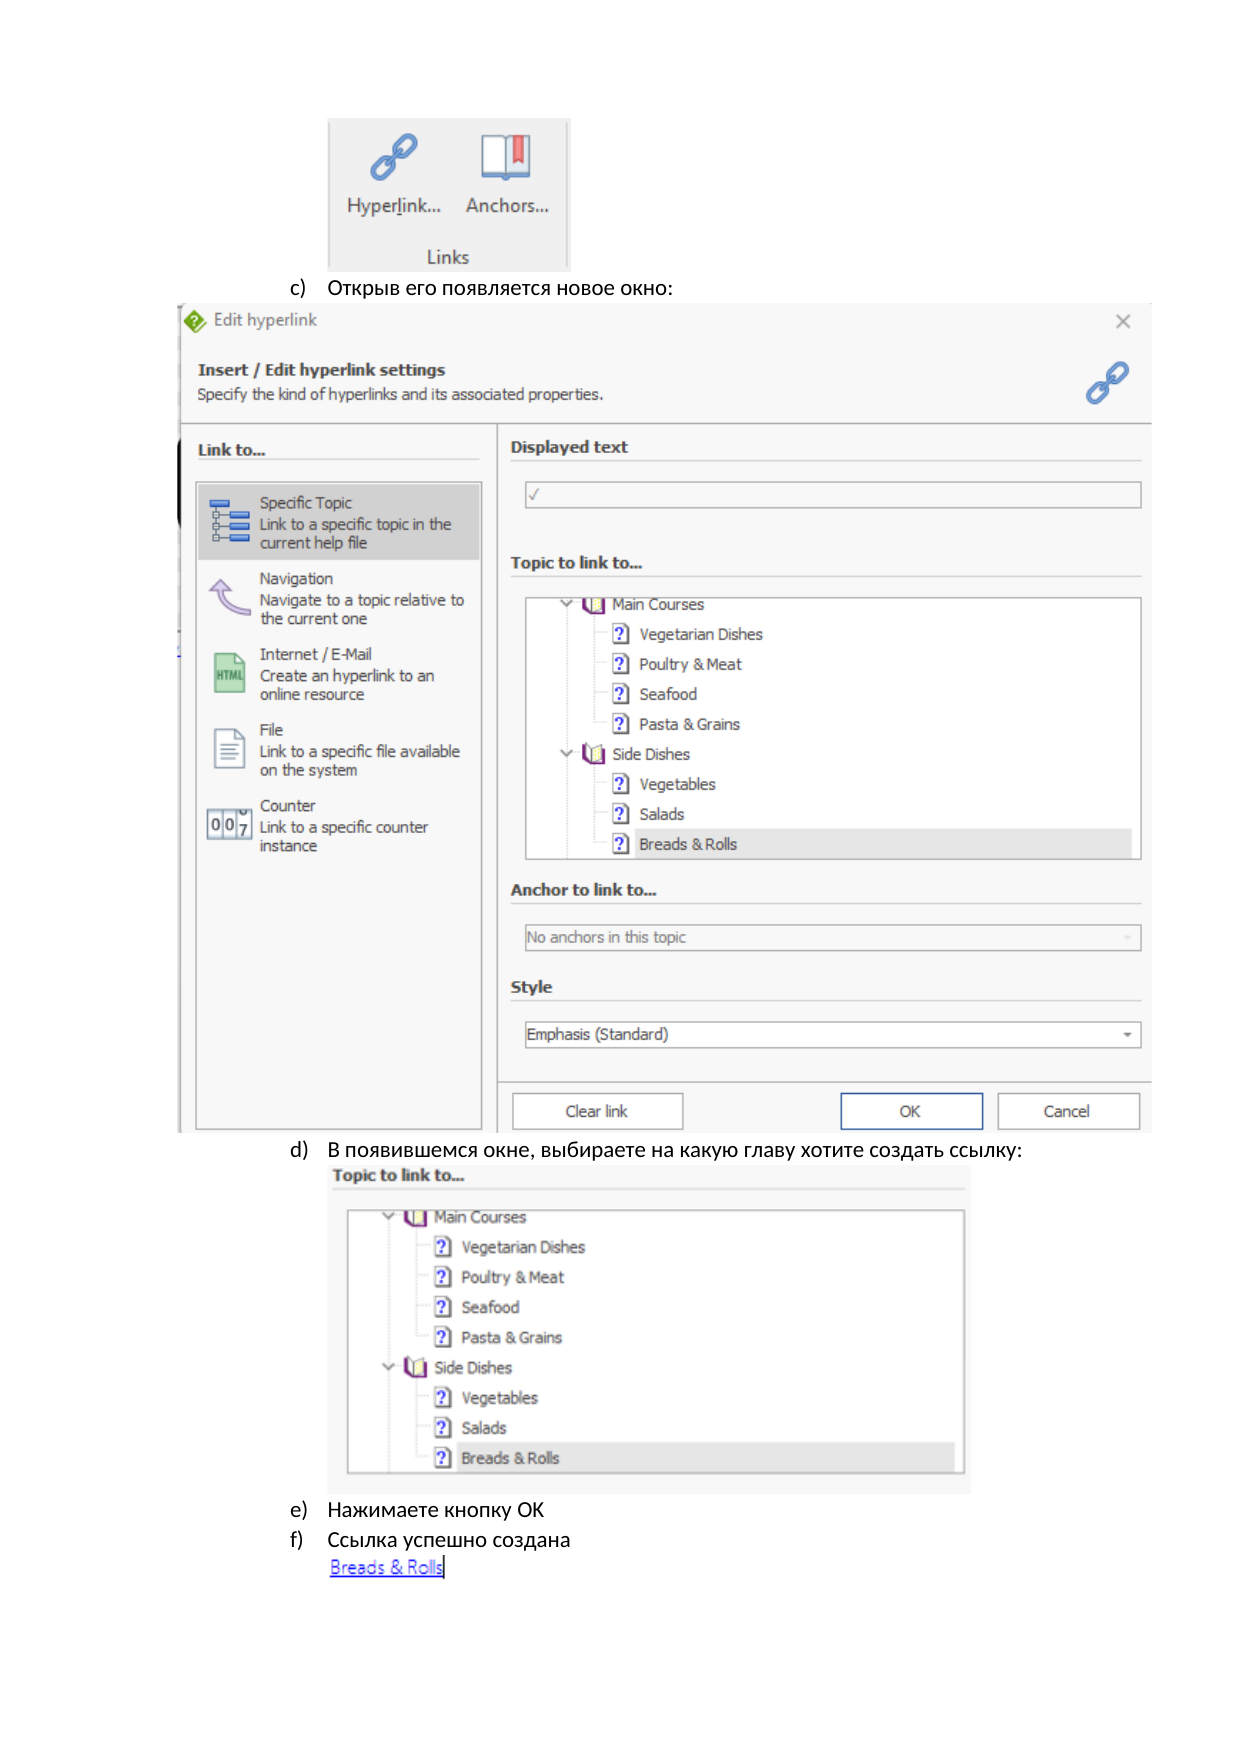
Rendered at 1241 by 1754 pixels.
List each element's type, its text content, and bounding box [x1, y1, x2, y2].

list В появившемся окне, выбираете на какую главу хотите создать ссылку: [290, 1135, 1152, 1163]
list Нажимаете кнопку OK [290, 1495, 1152, 1523]
picture [177, 303, 1152, 1133]
picture [327, 1165, 972, 1494]
picture [327, 118, 571, 272]
picture [327, 1555, 459, 1584]
list Открыв его появляется новое окно: [290, 273, 1152, 301]
list Ссылка успешно создана [290, 1526, 1152, 1553]
